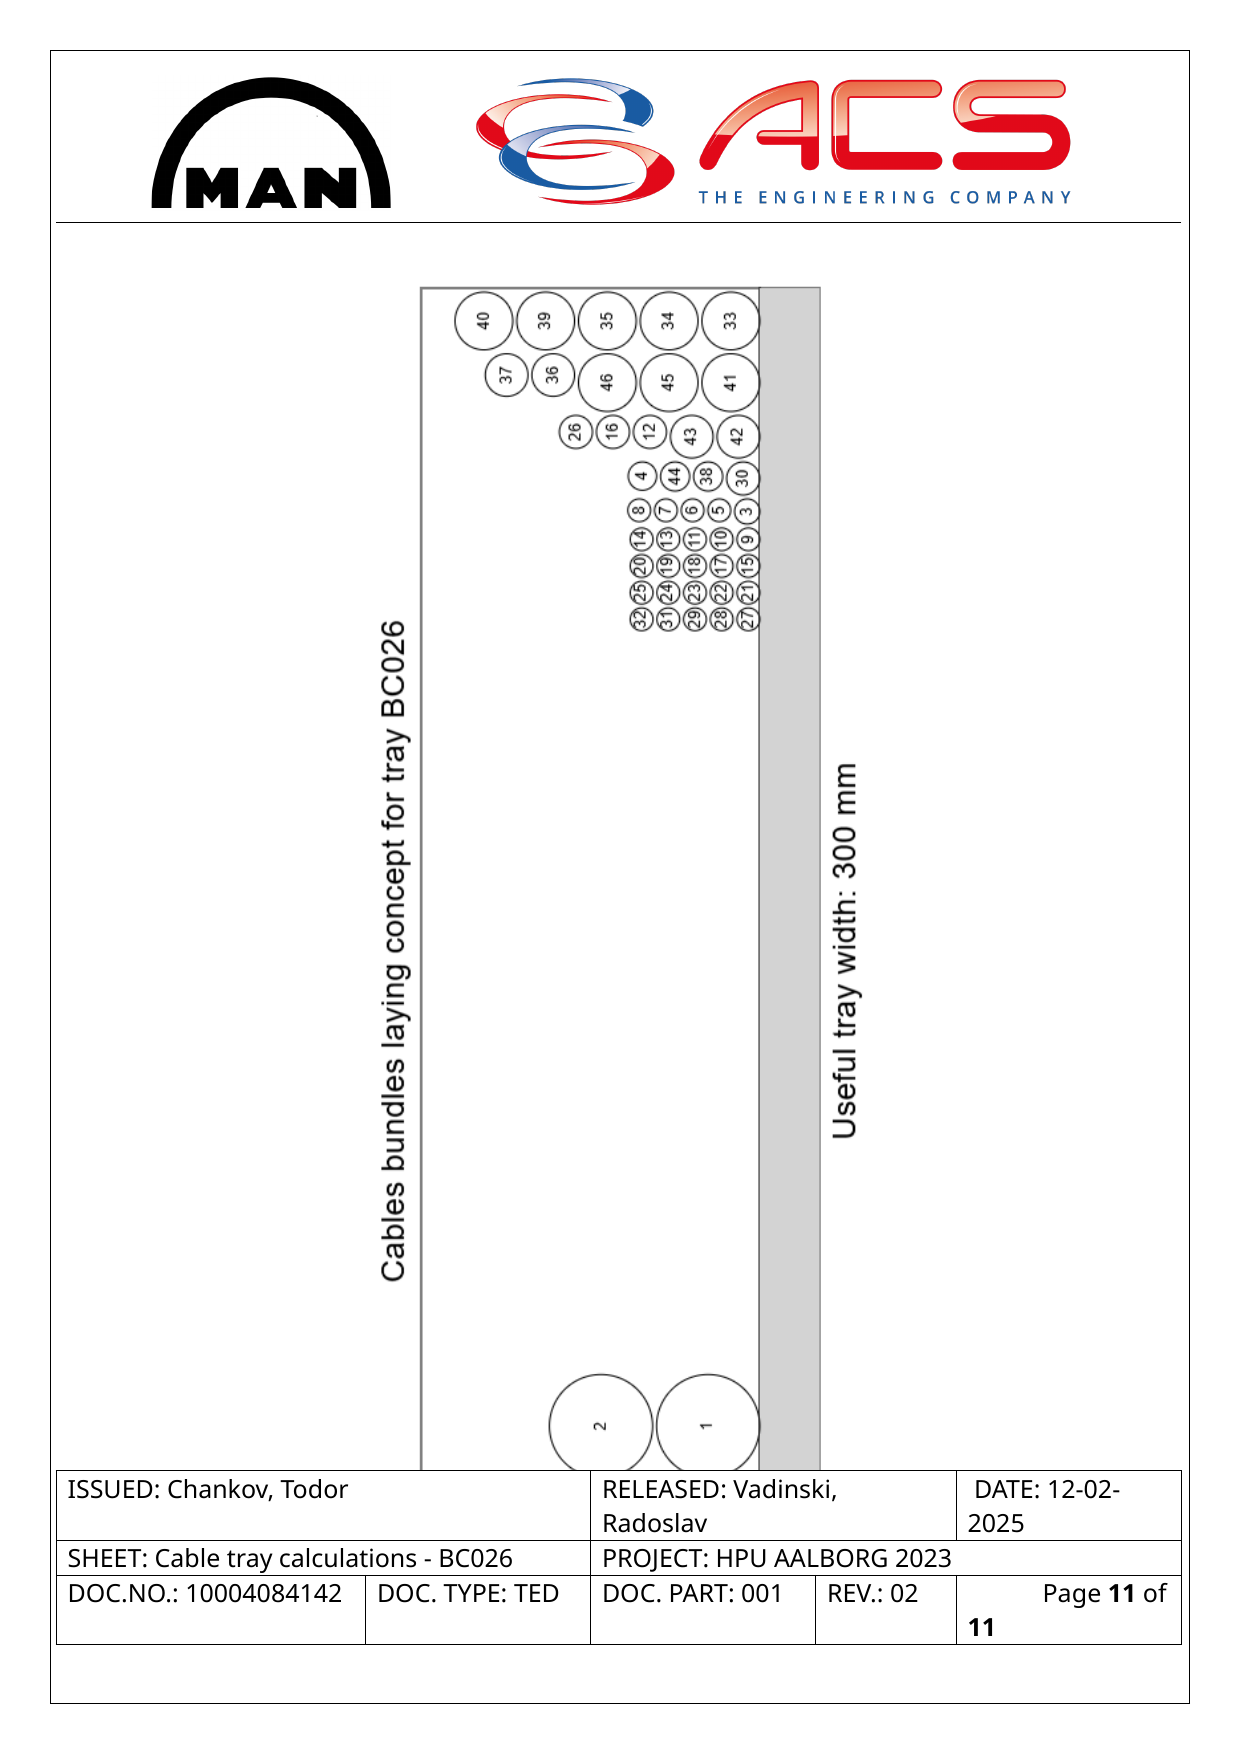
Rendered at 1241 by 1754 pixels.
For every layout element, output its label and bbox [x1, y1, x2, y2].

picture [475, 75, 1086, 211]
picture [151, 75, 391, 211]
